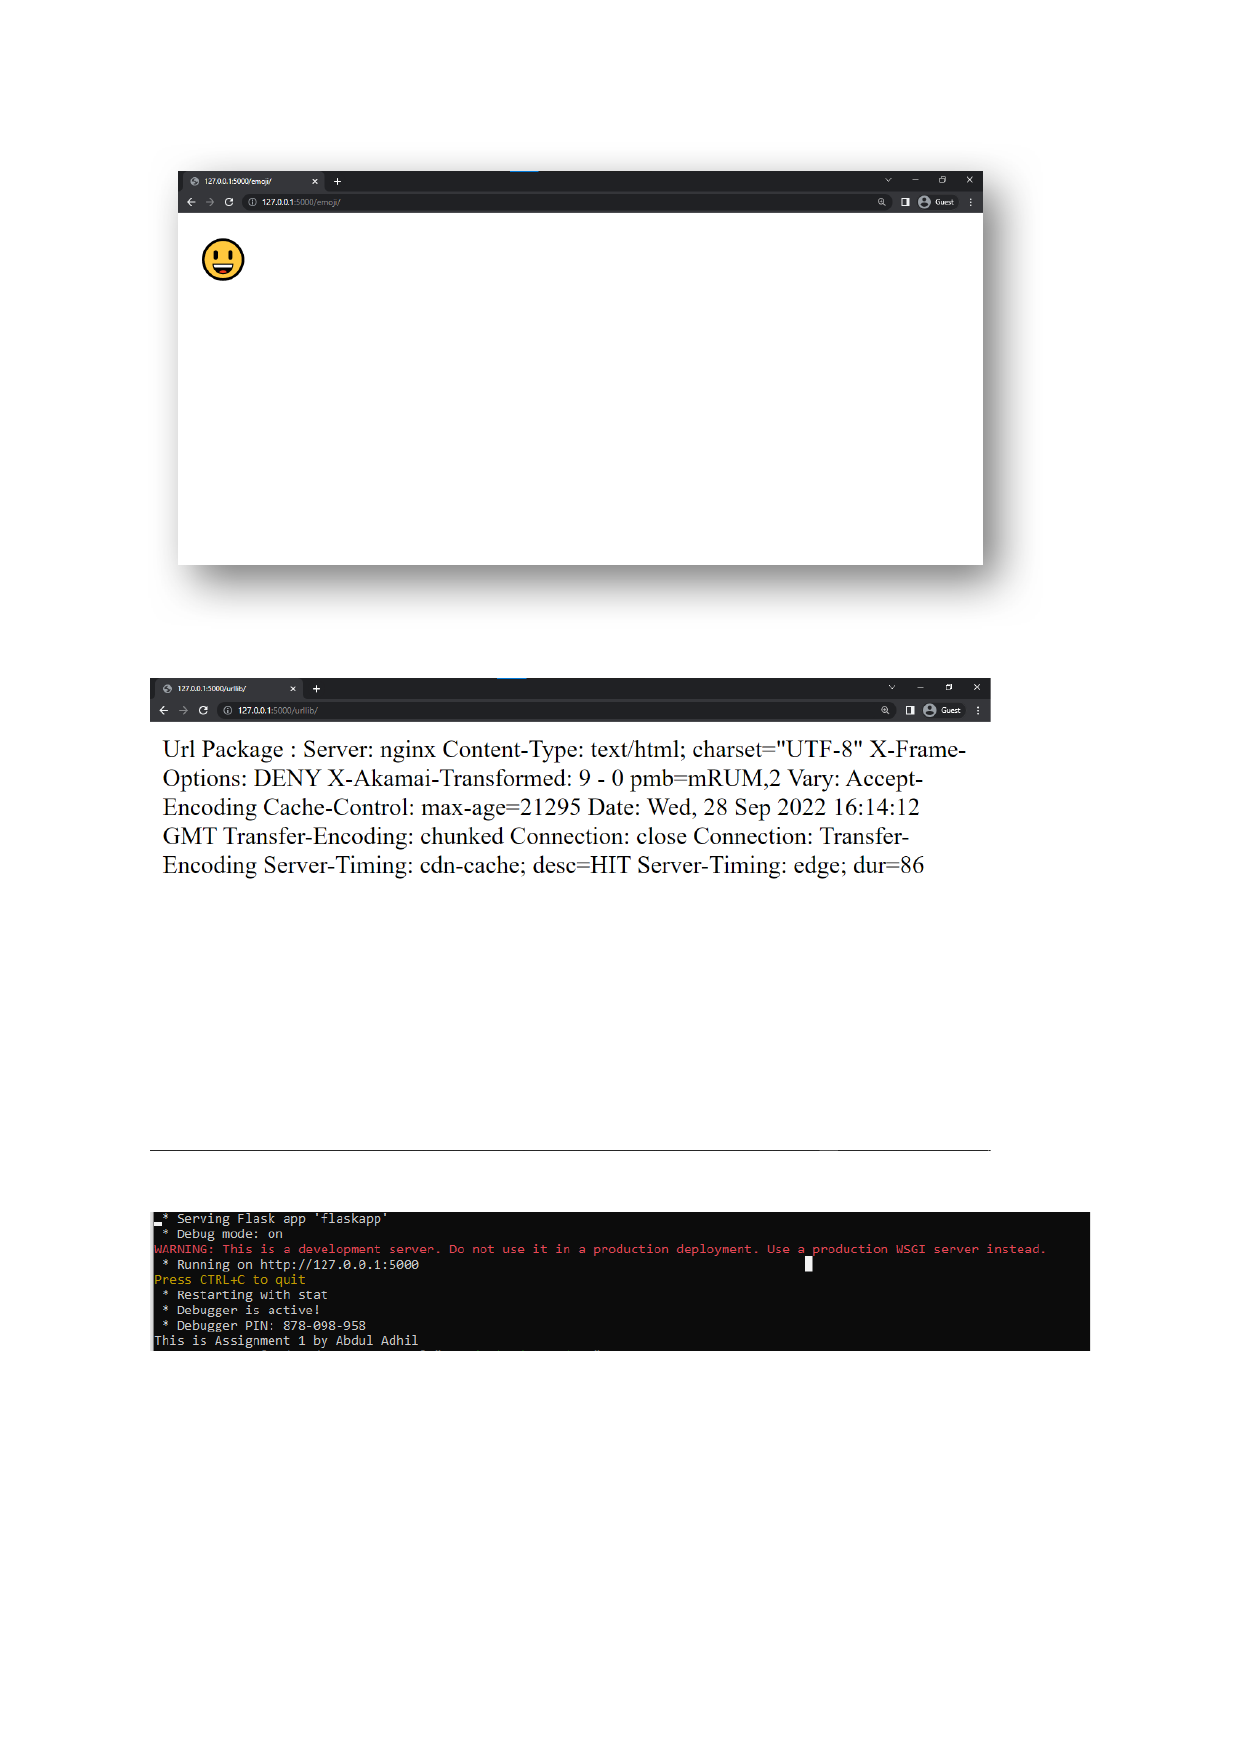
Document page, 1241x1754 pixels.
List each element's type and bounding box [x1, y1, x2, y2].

picture [178, 171, 983, 565]
picture [150, 1212, 1091, 1351]
picture [150, 678, 991, 1151]
